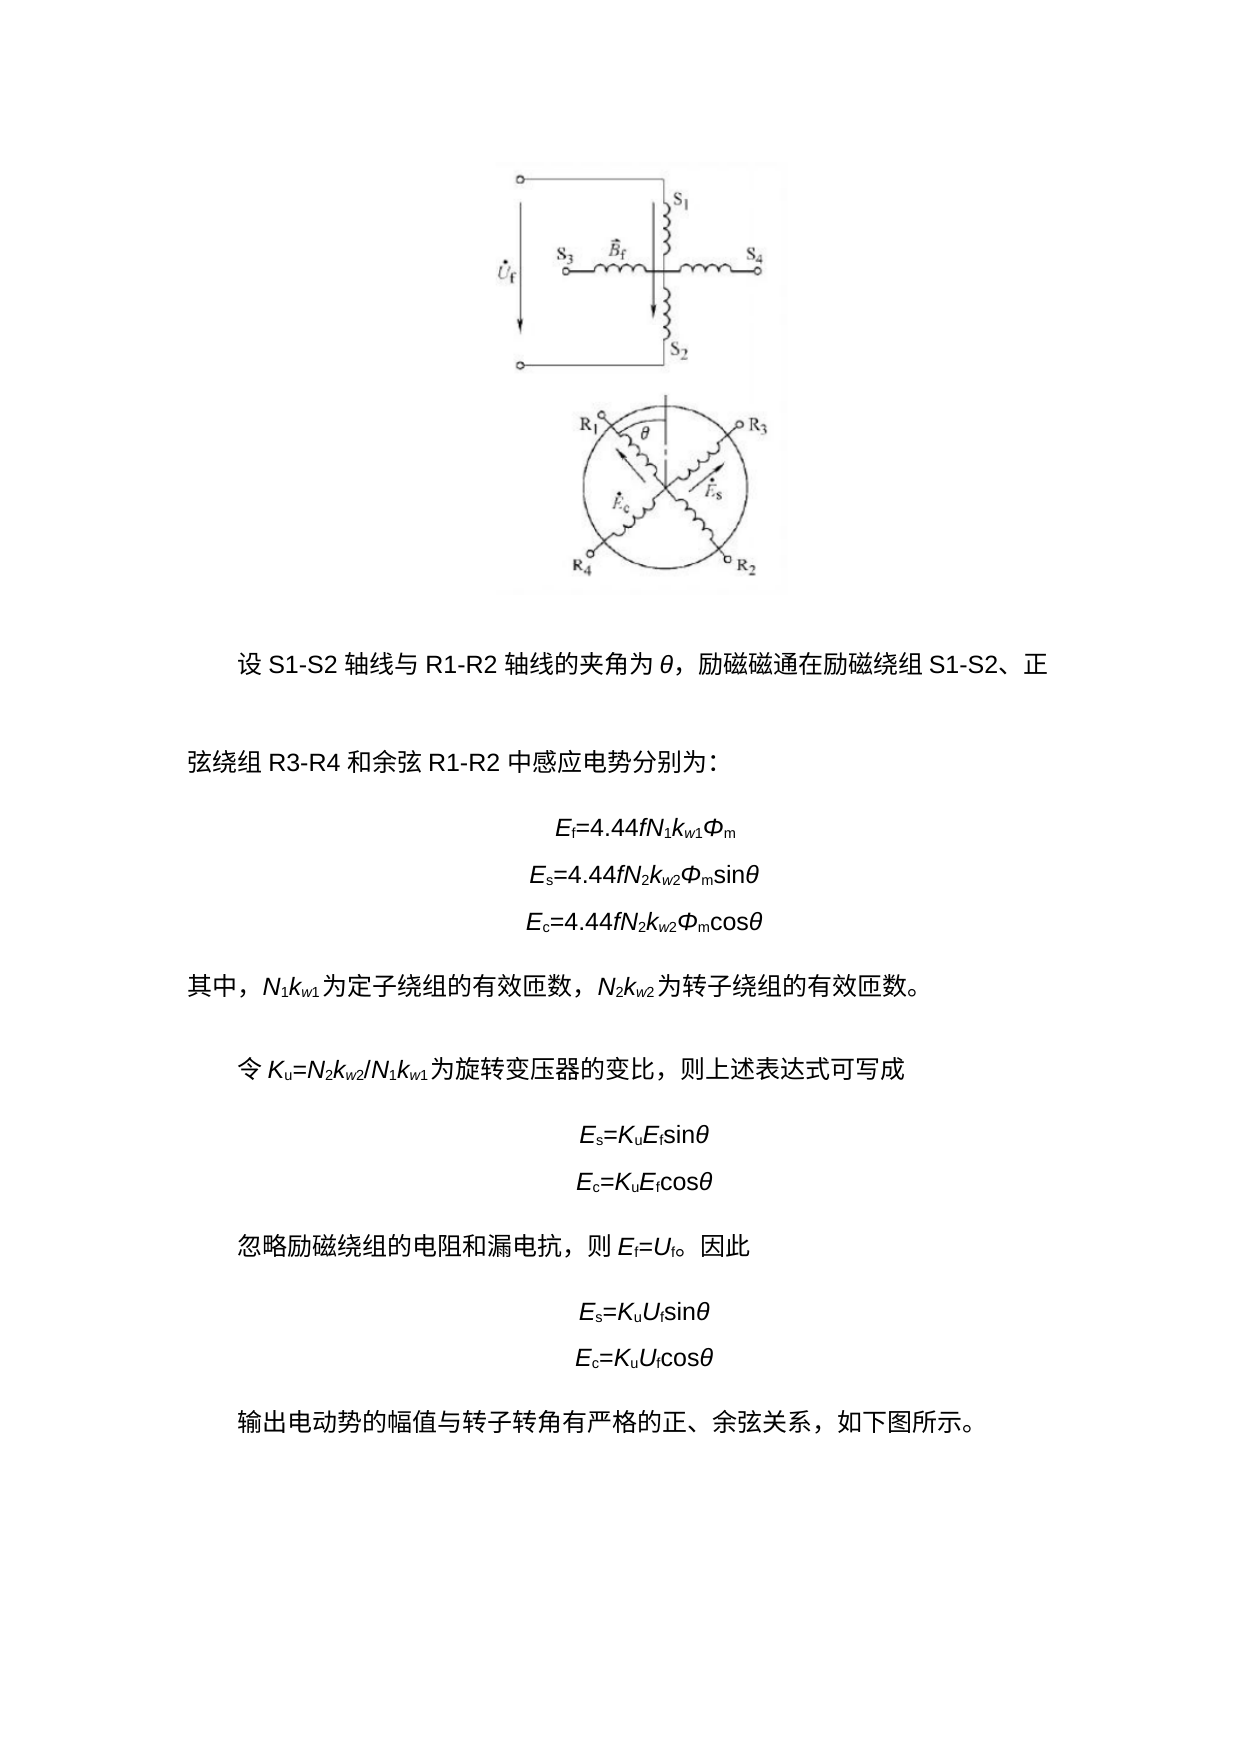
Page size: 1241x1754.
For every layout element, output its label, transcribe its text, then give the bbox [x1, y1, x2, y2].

text 令Ku=N2kw2/N1kw1为旋转变压器的变比，则上述表达式可写成 [187, 1035, 1053, 1100]
text Ec=4.44fN2kw2Φmcosθ [187, 905, 1053, 937]
text Ec=KuUfcosθ [187, 1342, 1053, 1374]
text Es=4.44fN2kw2Φmsinθ [187, 858, 1053, 890]
picture [495, 162, 789, 595]
text 设 S1-S2 轴线与 R1-R2 轴线的夹角为θ，励磁磁通在励磁绕组 S1-S2、正弦绕组 R3-R4 和余弦 R1-R2 中感应电势分别为： [187, 630, 1053, 793]
text Es=KuEfsinθ [187, 1118, 1053, 1150]
text 忽略励磁绕组的电阻和漏电抗，则Ef=Uf。因此 [187, 1212, 1053, 1277]
text Es=KuUfsinθ [187, 1295, 1053, 1327]
text 其中，N1kw1为定子绕组的有效匝数，N2kw2为转子绕组的有效匝数。 [187, 952, 1053, 1017]
text 输出电动势的幅值与转子转角有严格的正、余弦关系，如下图所示。 [187, 1388, 1053, 1453]
text Ec=KuEfcosθ [187, 1165, 1053, 1197]
text Ef=4.44fN1kw1Φm [187, 811, 1053, 843]
